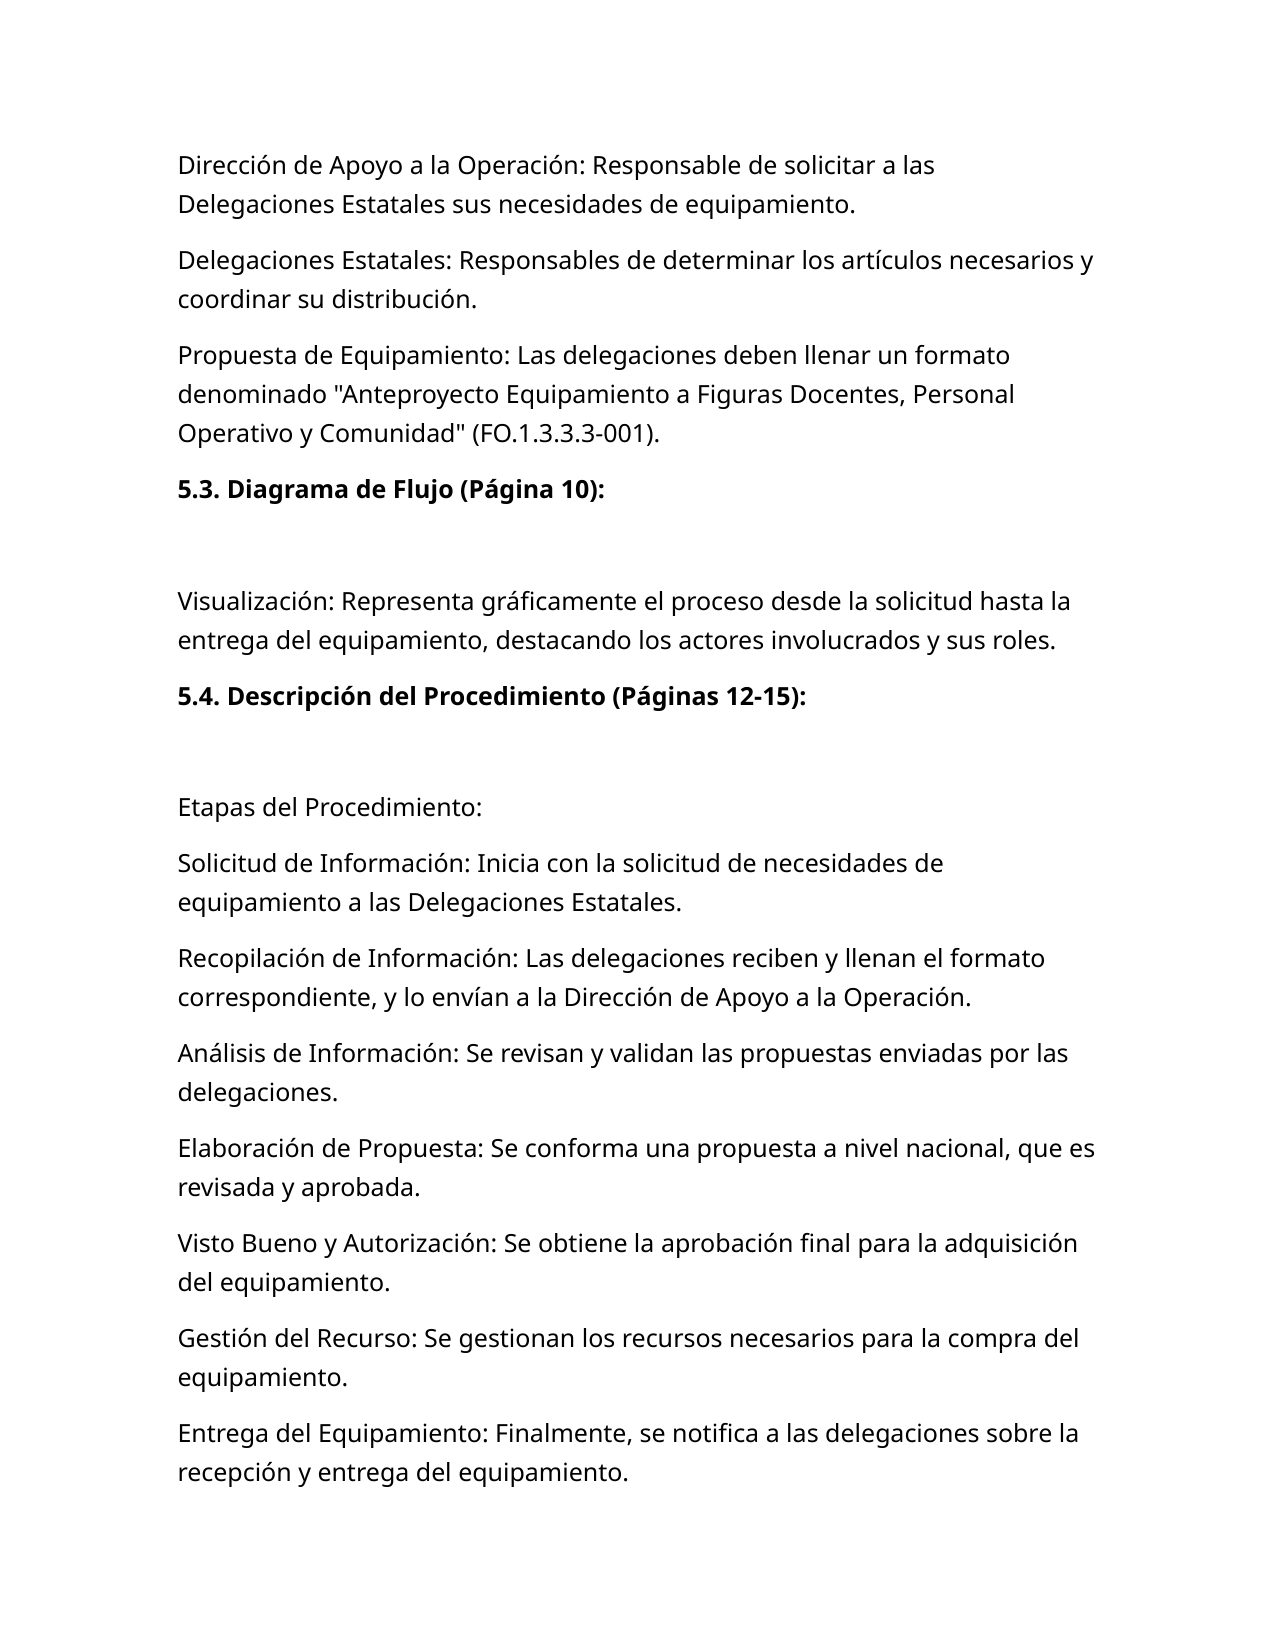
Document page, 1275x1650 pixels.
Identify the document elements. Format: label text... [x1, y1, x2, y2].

text Gestión del Recurso: Se gestionan los recursos necesarios para la compra del equipamiento. [177, 1321, 1098, 1394]
text Dirección de Apoyo a la Operación: Responsable de solicitar a las Delegaciones Estatales sus necesidades de equipamiento. [177, 148, 1098, 221]
text Entrega del Equipamiento: Finalmente, se notifica a las delegaciones sobre la recepción y entrega del equipamiento. [177, 1416, 1098, 1489]
text Delegaciones Estatales: Responsables de determinar los artículos necesarios y coordinar su distribución. [177, 243, 1098, 316]
text Visualización: Representa gráficamente el proceso desde la solicitud hasta la entrega del equipamiento, destacando los actores involucrados y sus roles. [177, 583, 1098, 657]
text Elaboración de Propuesta: Se conforma una propuesta a nivel nacional, que es revisada y aprobada. [177, 1131, 1098, 1204]
text Solicitud de Información: Inicia con la solicitud de necesidades de equipamiento a las Delegaciones Estatales. [177, 846, 1098, 919]
text Recopilación de Información: Las delegaciones reciben y llenan el formato correspondiente, y lo envían a la Dirección de Apoyo a la Operación. [177, 941, 1098, 1014]
text Propuesta de Equipamiento: Las delegaciones deben llenar un formato denominado "Anteproyecto Equipamiento a Figuras Docentes, Personal Operativo y Comunidad" (FO.1.3.3.3-001). [177, 338, 1098, 450]
text Visto Bueno y Autorización: Se obtiene la aprobación final para la adquisición del equipamiento. [177, 1226, 1098, 1299]
text Análisis de Información: Se revisan y validan las propuestas enviadas por las delegaciones. [177, 1036, 1098, 1109]
text 5.4. Descripción del Procedimiento (Páginas 12-15): [177, 678, 1098, 712]
text Etapas del Procedimiento: [177, 790, 1098, 824]
text 5.3. Diagrama de Flujo (Página 10): [177, 472, 1098, 506]
